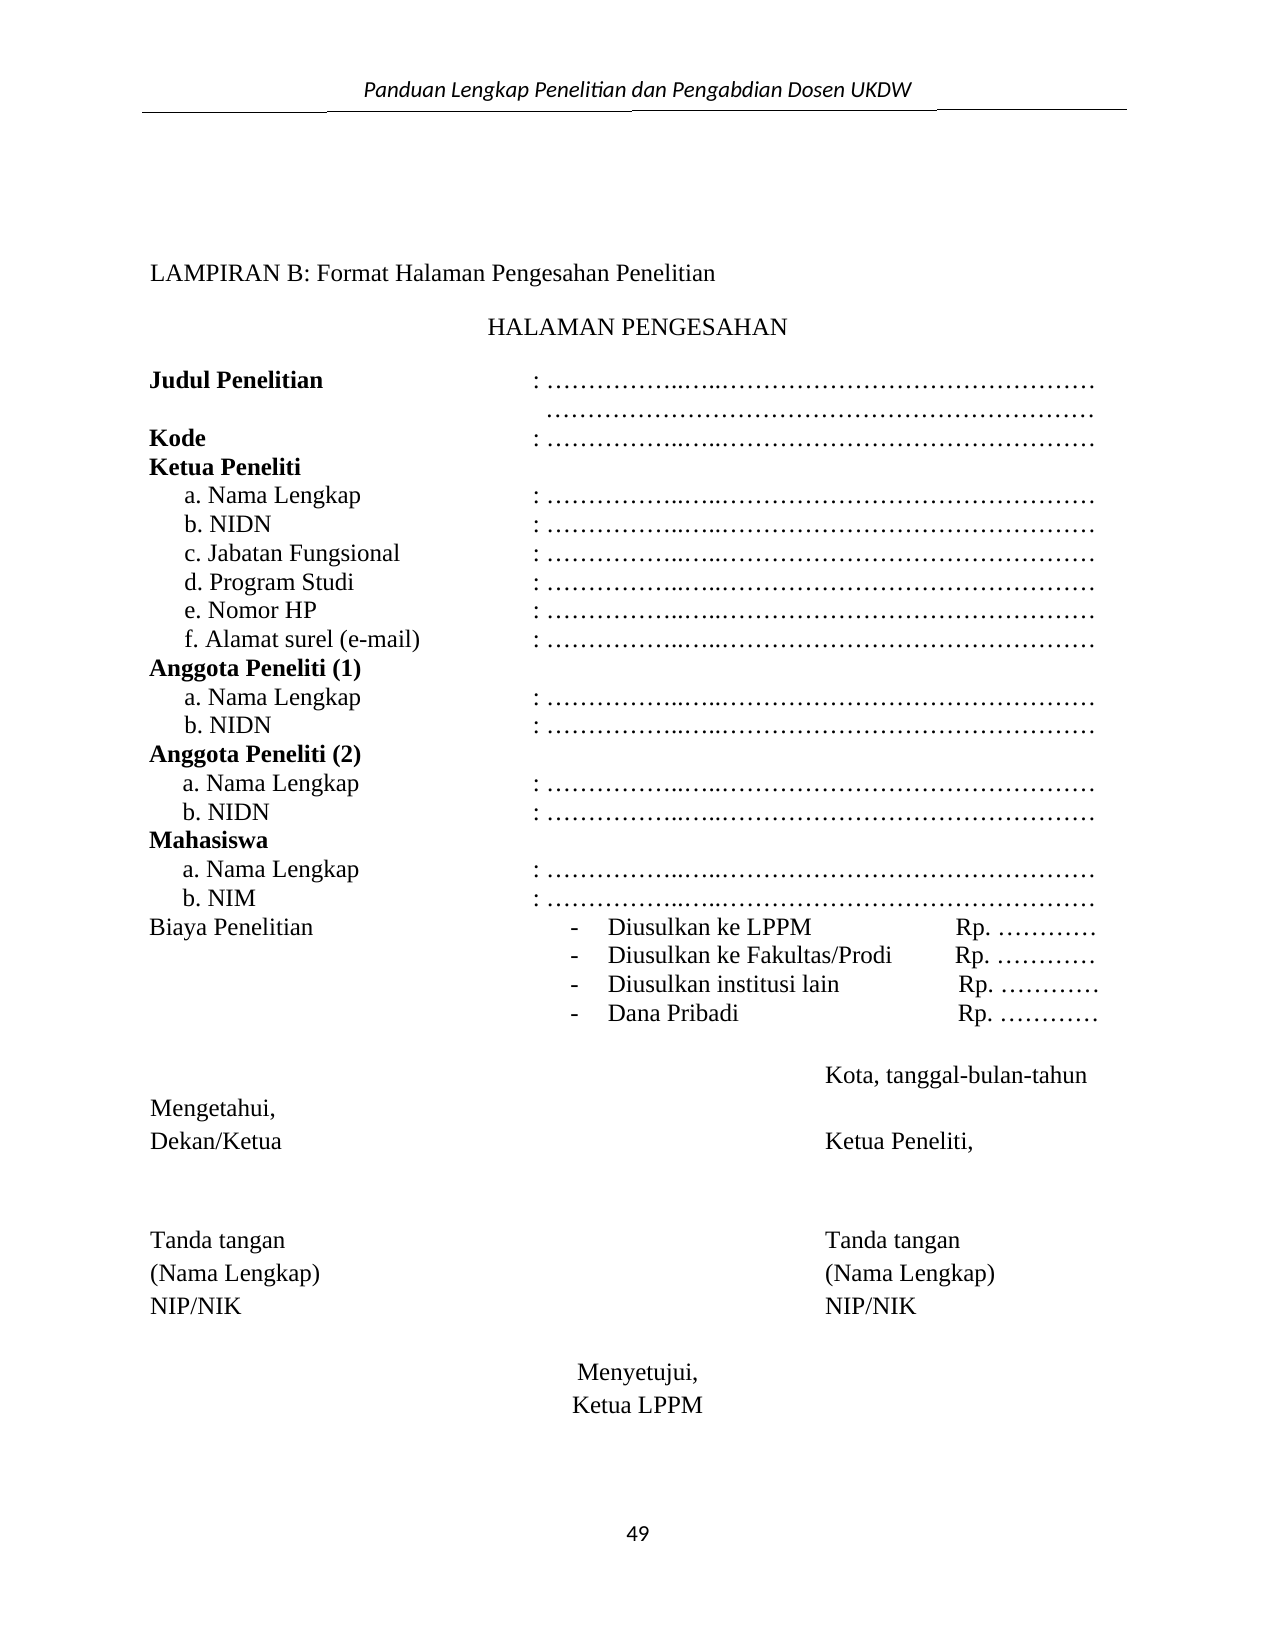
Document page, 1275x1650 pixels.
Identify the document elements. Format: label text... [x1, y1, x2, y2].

text Mengetahui, [150, 1093, 1125, 1121]
text NIP/NIK NIP/NIK [150, 1291, 1125, 1319]
text Kota, tanggal-bulan-tahun [750, 1060, 1125, 1088]
text HALAMAN PENGESAHAN [150, 312, 1125, 340]
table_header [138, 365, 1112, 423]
text Dekan/Ketua Ketua Peneliti, [150, 1126, 1125, 1154]
text Menyetujui, [150, 1357, 1125, 1386]
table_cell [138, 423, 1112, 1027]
text LAMPIRAN B: Format Halaman Pengesahan Penelitian [150, 258, 1125, 286]
text (Nama Lengkap) (Nama Lengkap) [150, 1258, 1125, 1287]
text Ketua LPPM [150, 1390, 1125, 1419]
text Tanda tangan Tanda tangan [150, 1225, 1125, 1253]
